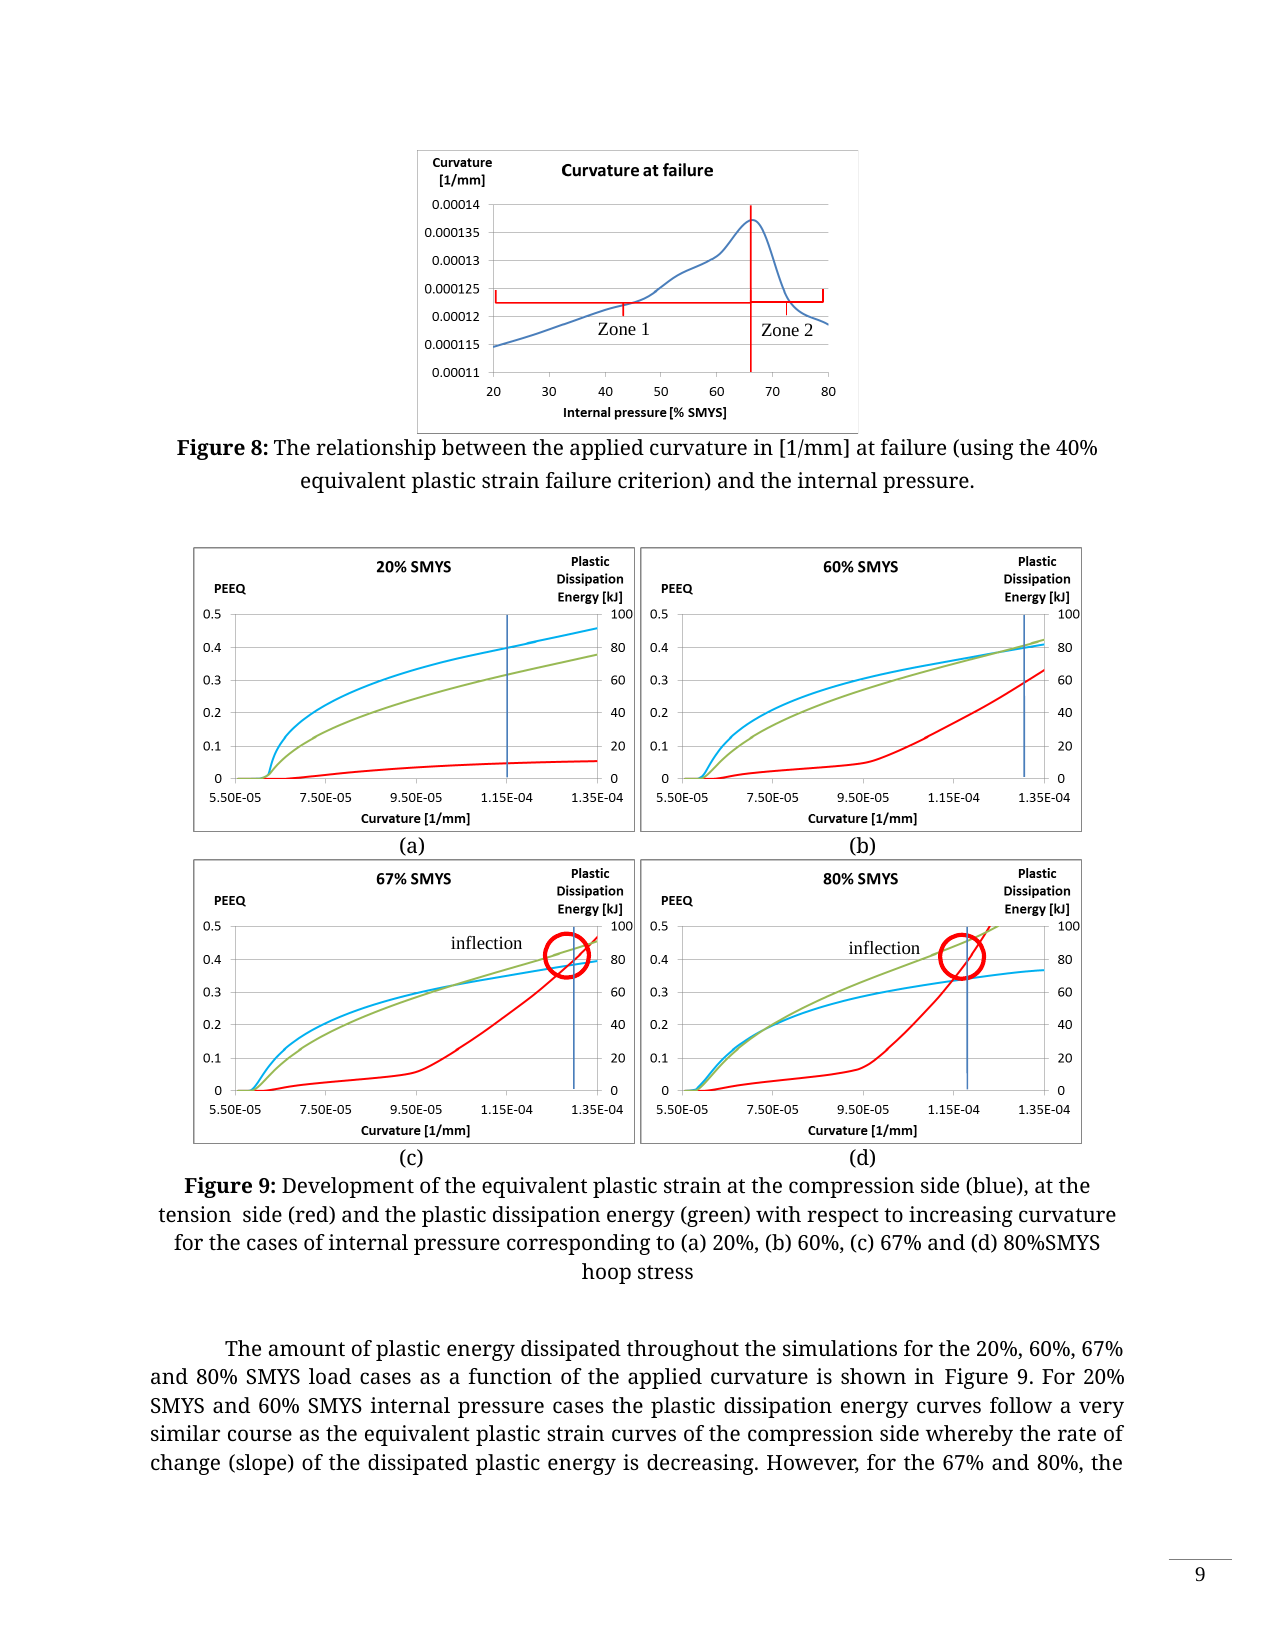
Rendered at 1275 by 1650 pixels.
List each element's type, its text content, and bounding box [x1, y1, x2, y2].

text Figure 8: The relationship between the applied curvature in [1/mm] at failure (using the 40% equivalent plastic strain failure criterion) and the internal pressure. [150, 433, 1125, 494]
picture [193, 547, 635, 832]
picture [640, 859, 1082, 1144]
text (a) (b) [150, 831, 1125, 860]
picture [193, 859, 635, 1144]
picture [417, 150, 859, 434]
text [150, 1334, 1125, 1476]
text (c) (d) [150, 1143, 1125, 1172]
text Figure 9: Development of the equivalent plastic strain at the compression side (blue), at the tension side (red) and the plastic dissipation energy (green) with respect to increasing curvature for the cases of internal pressure corresponding to (a) 20%, (b) 60%, (c) 67% and (d) 80%SMYS hoop stress [150, 1172, 1125, 1285]
picture [640, 547, 1082, 832]
